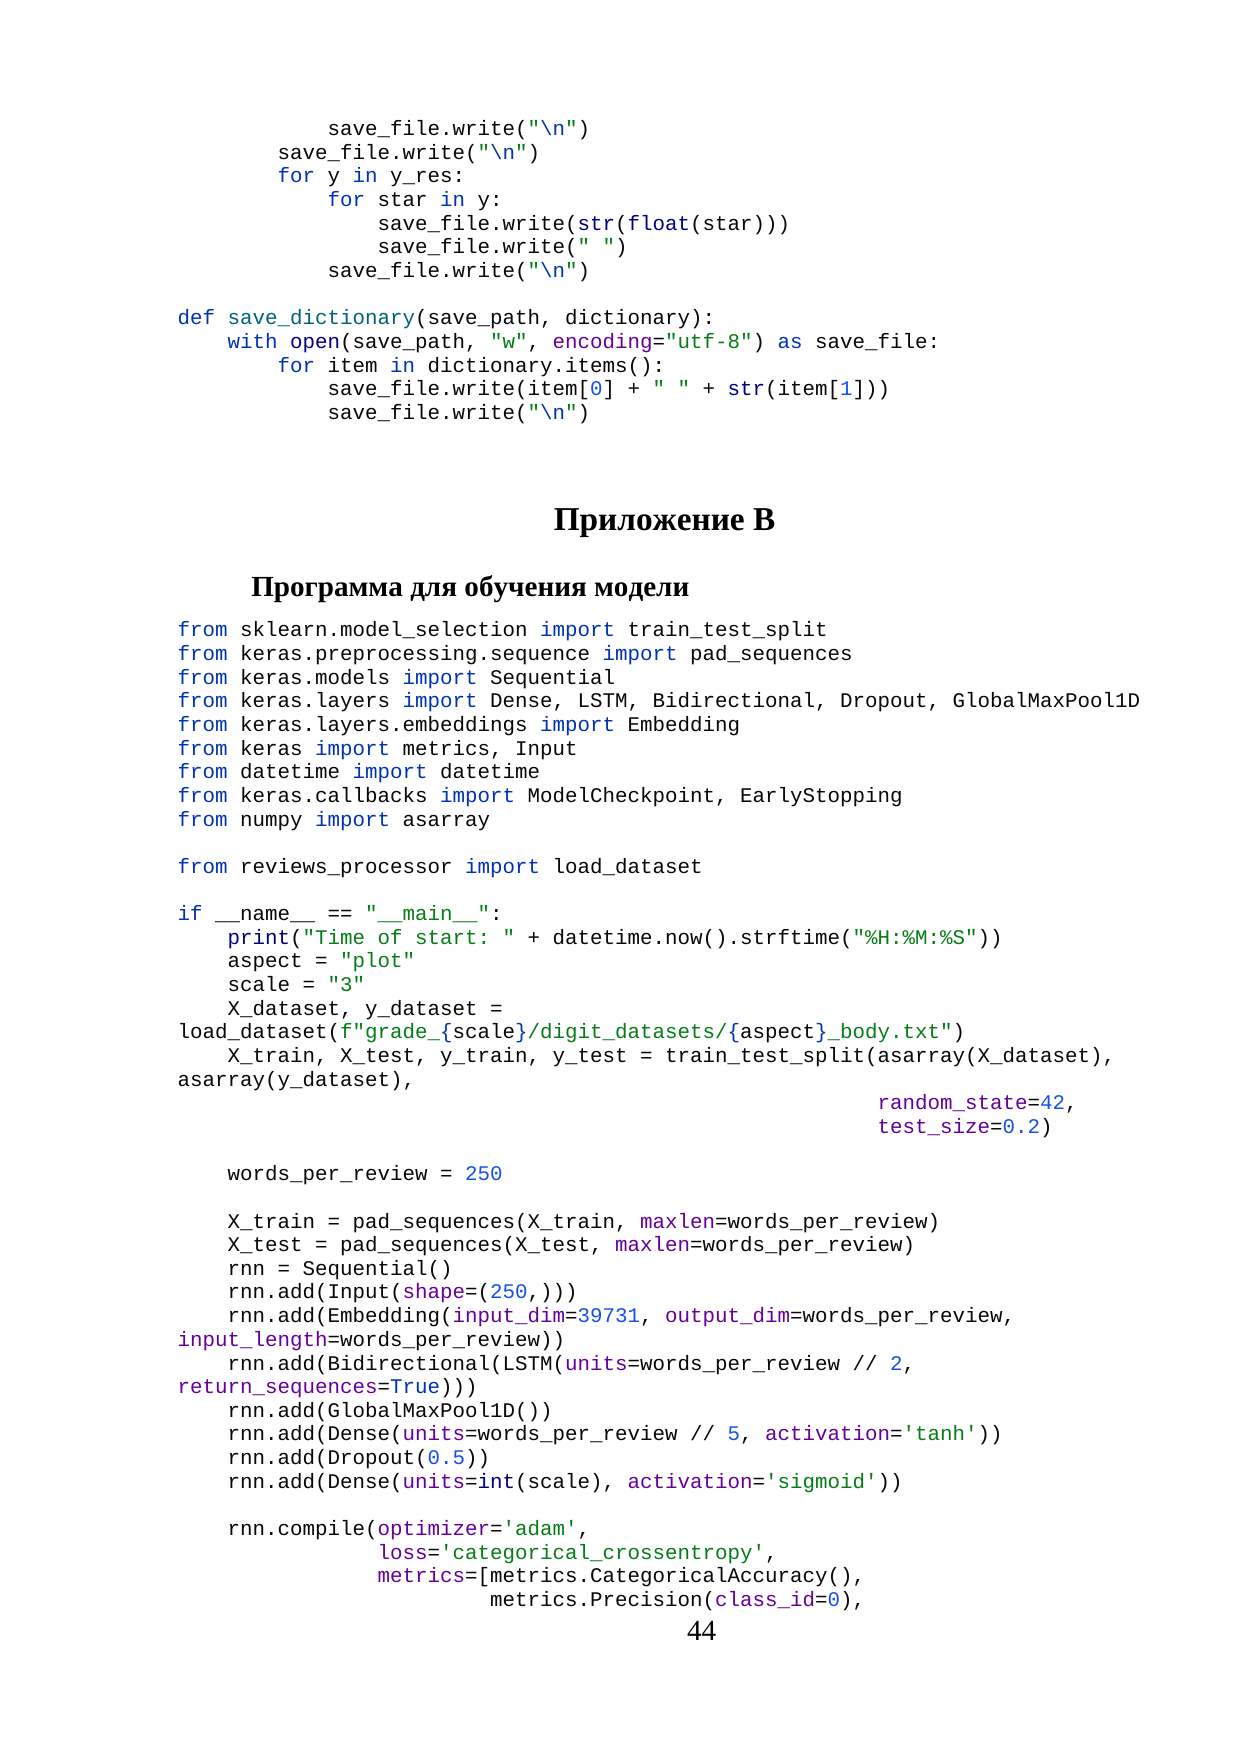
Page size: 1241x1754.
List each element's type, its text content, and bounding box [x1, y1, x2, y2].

text def save_dictionary(save_path, dictionary): with open(save_path, "w", encoding="utf-8") as save_file: for item in dictionary.items(): save_file.write(item[0] + " " + str(item[1])) save_file.write("\n") [177, 307, 1152, 426]
text Программа для обучения модели [177, 569, 1152, 603]
subtitle Приложение В [177, 499, 1152, 537]
